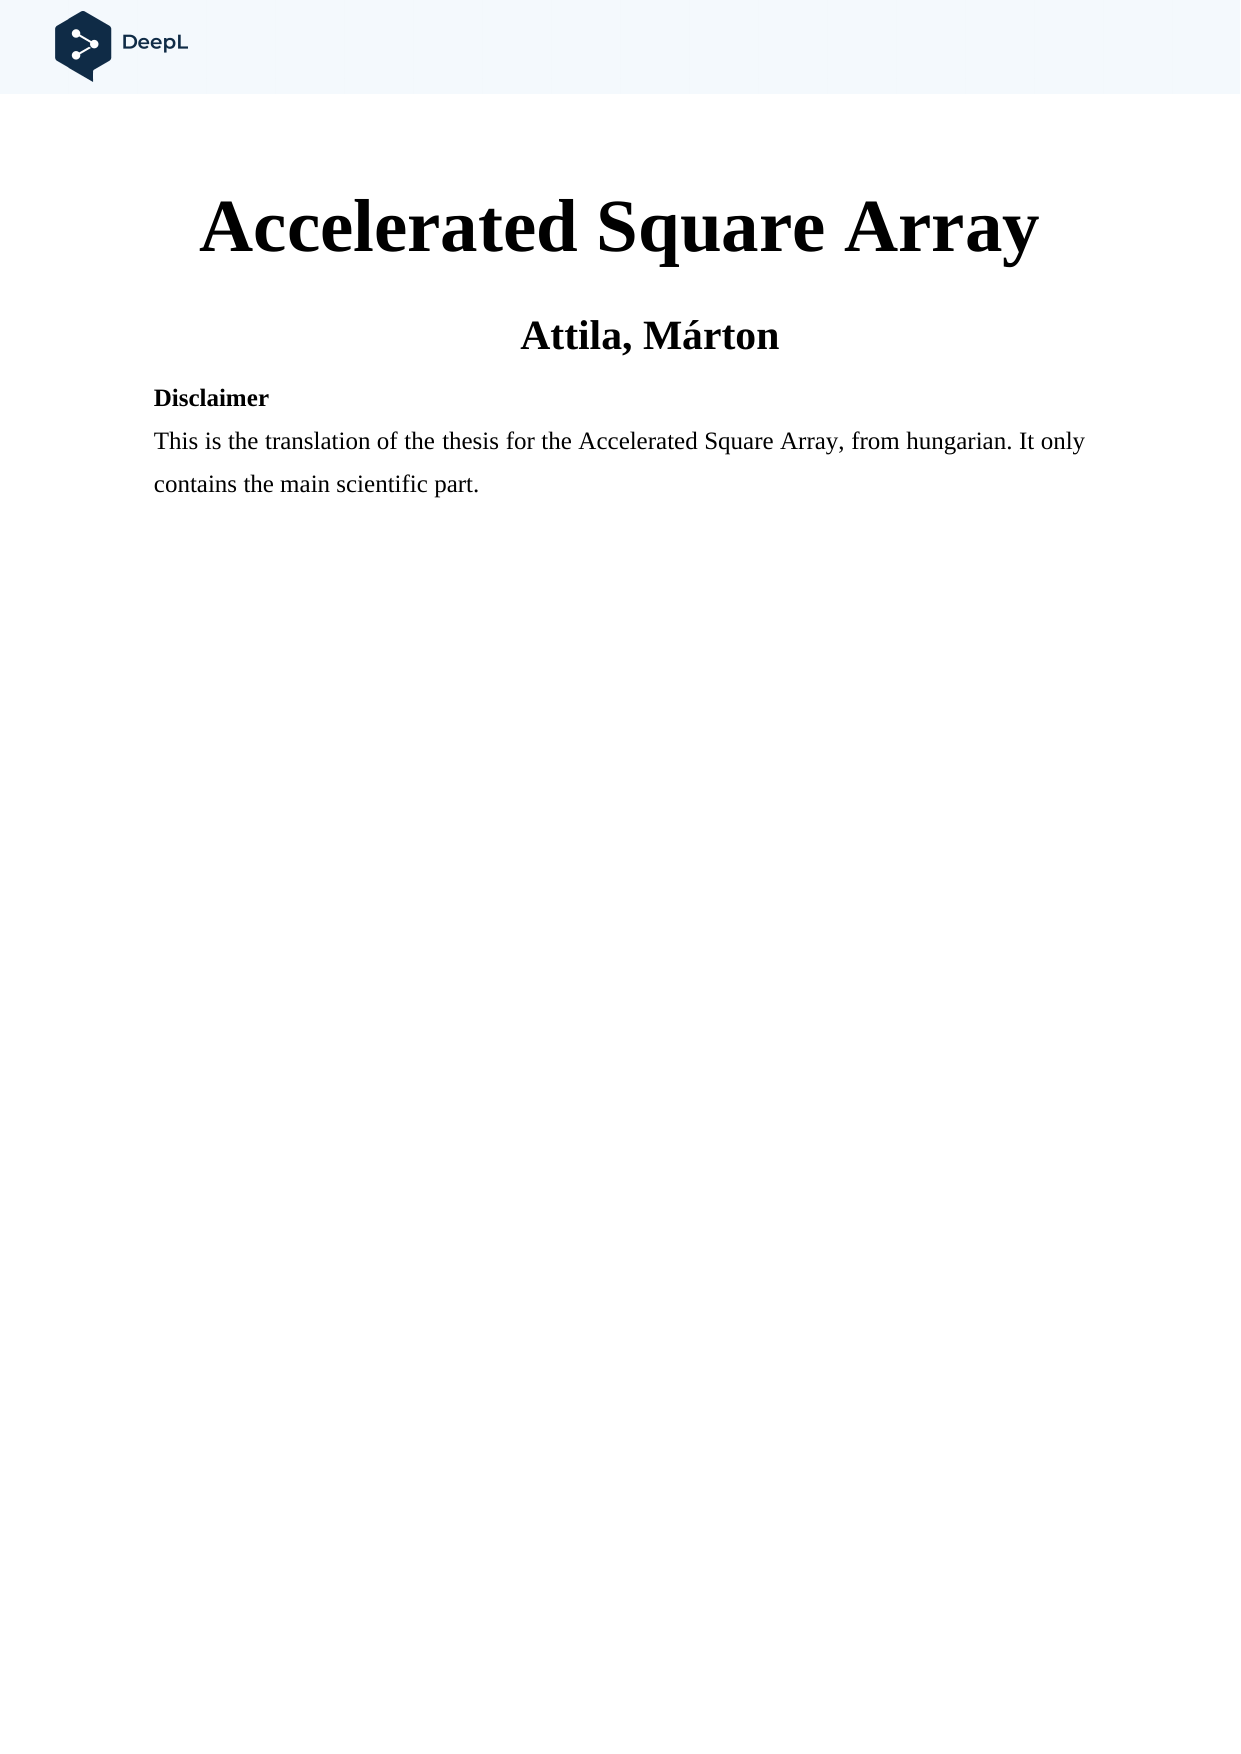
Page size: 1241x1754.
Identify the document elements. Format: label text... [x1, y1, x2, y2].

text Accelerated Square Array [154, 181, 1086, 268]
text Attila, Márton [154, 311, 1086, 359]
picture [0, 0, 1241, 94]
text Disclaimer [154, 383, 1086, 411]
text This is the translation of the thesis for the Accelerated Square Array, from hungarian. It only contains the main scientific part. [154, 426, 1086, 498]
